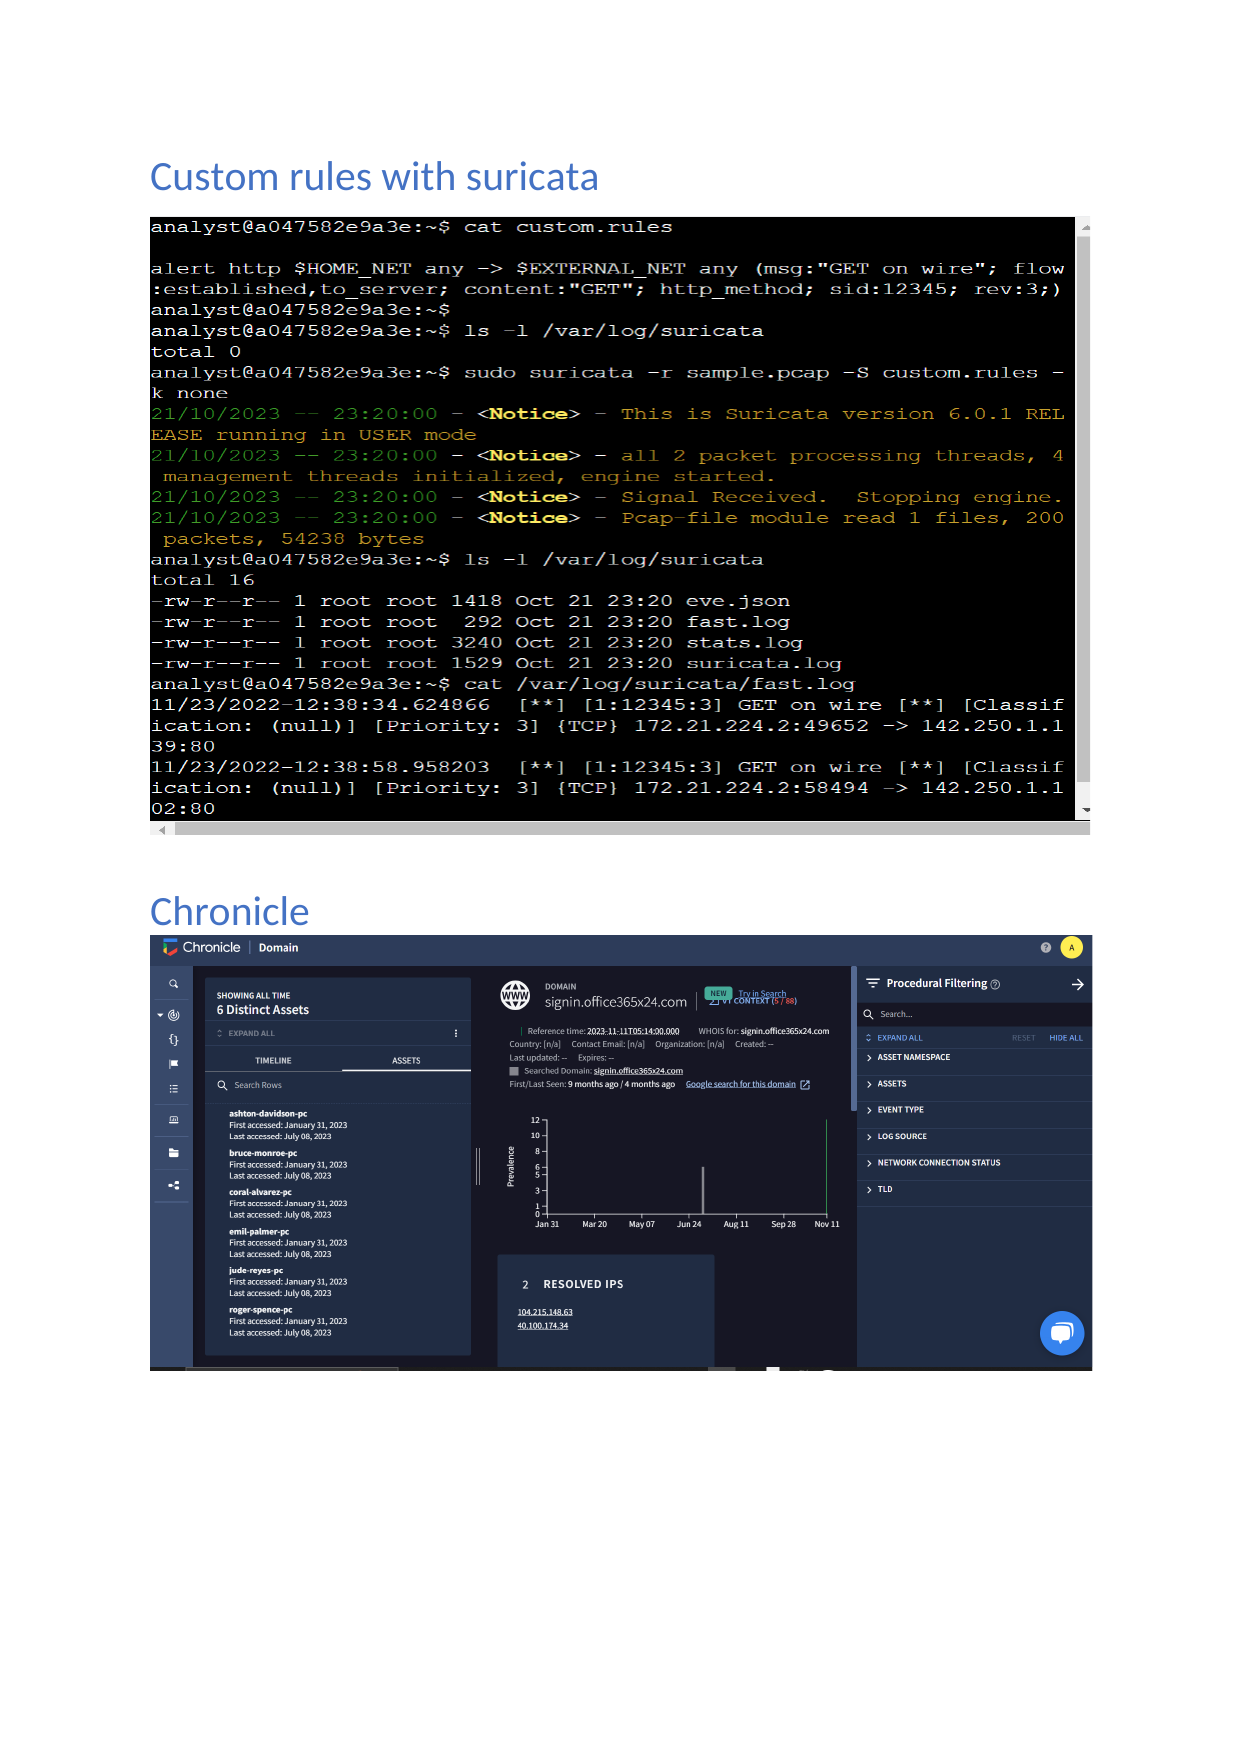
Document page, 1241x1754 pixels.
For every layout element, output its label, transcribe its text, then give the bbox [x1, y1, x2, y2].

picture [150, 200, 1091, 835]
text Chronicle [150, 885, 1090, 935]
text Custom rules with suricata [150, 150, 1090, 200]
picture [150, 935, 1093, 1371]
